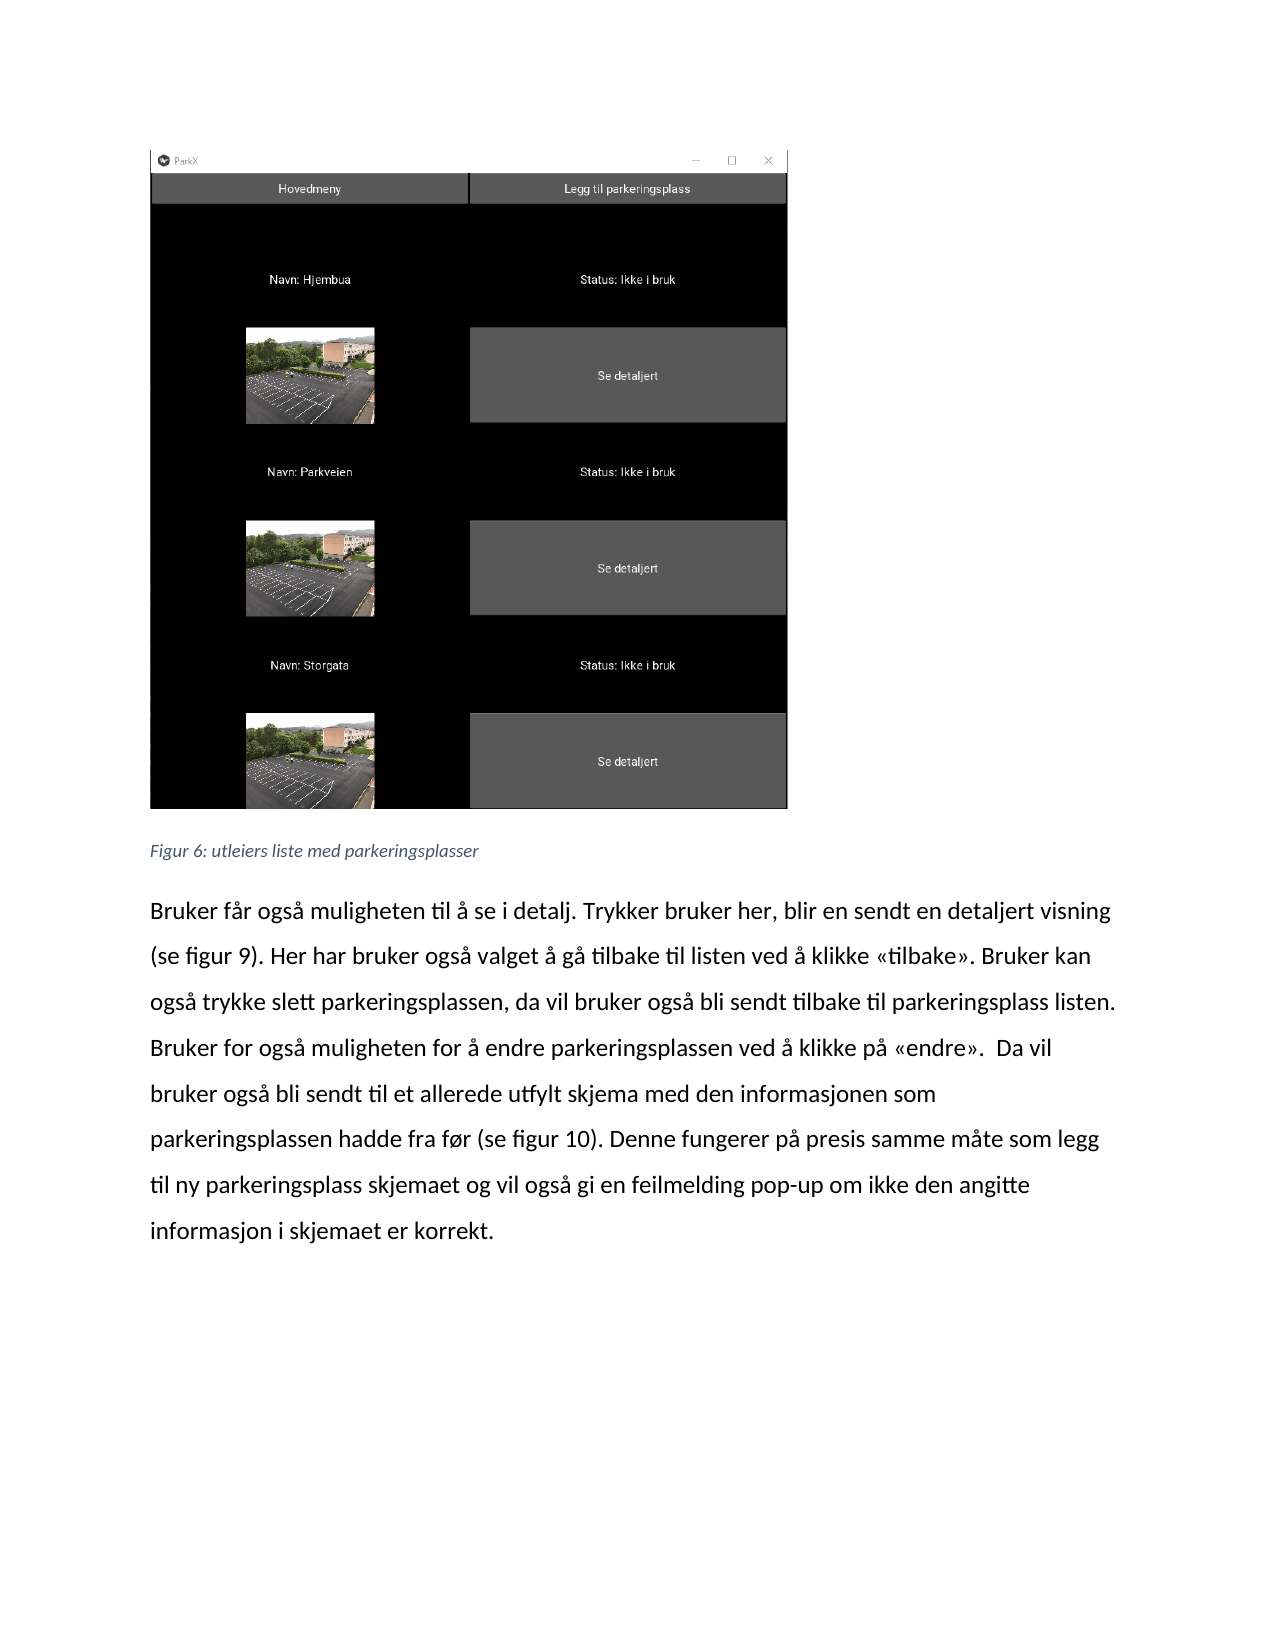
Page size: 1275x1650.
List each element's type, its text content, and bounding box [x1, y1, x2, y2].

picture [150, 150, 788, 809]
text Bruker får også muligheten til å se i detalj. Trykker bruker her, blir en sendt en detaljert visning (se figur 9). Her har bruker også valget å gå tilbake til listen ved å klikke «tilbake». Bruker kan også trykke slett parkeringsplassen, da vil bruker også bli sendt tilbake til parkeringsplass listen. Bruker for også muligheten for å endre parkeringsplassen ved å klikke på «endre». Da vil bruker også bli sendt til et allerede utfylt skjema med den informasjonen som parkeringsplassen hadde fra før (se figur 10). Denne fungerer på presis samme måte som legg til ny parkeringsplass skjemaet og vil også gi en feilmelding pop-up om ikke den angitte informasjon i skjemaet er korrekt. [150, 895, 1125, 1245]
